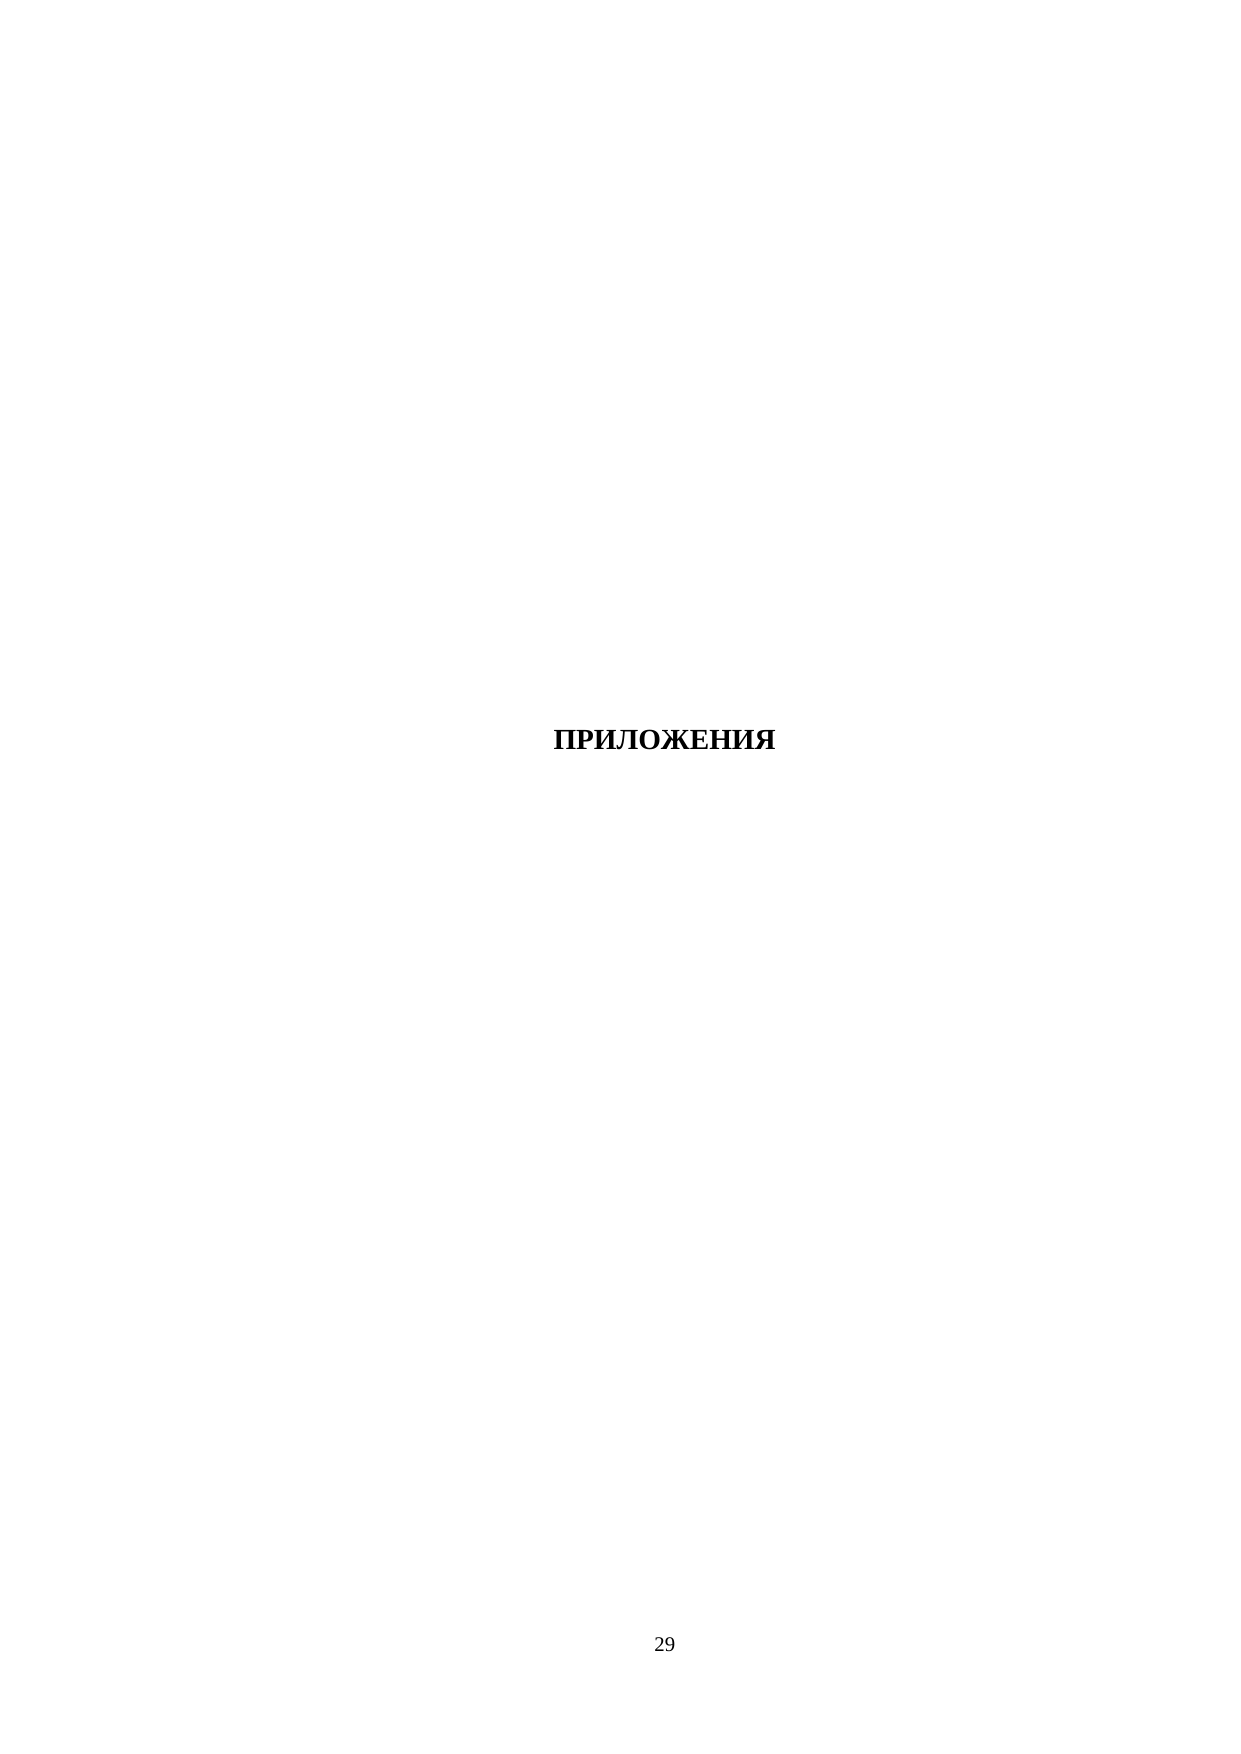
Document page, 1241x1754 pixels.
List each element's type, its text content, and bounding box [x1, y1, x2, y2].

text ПРИЛОЖЕНИЯ [177, 722, 1152, 755]
